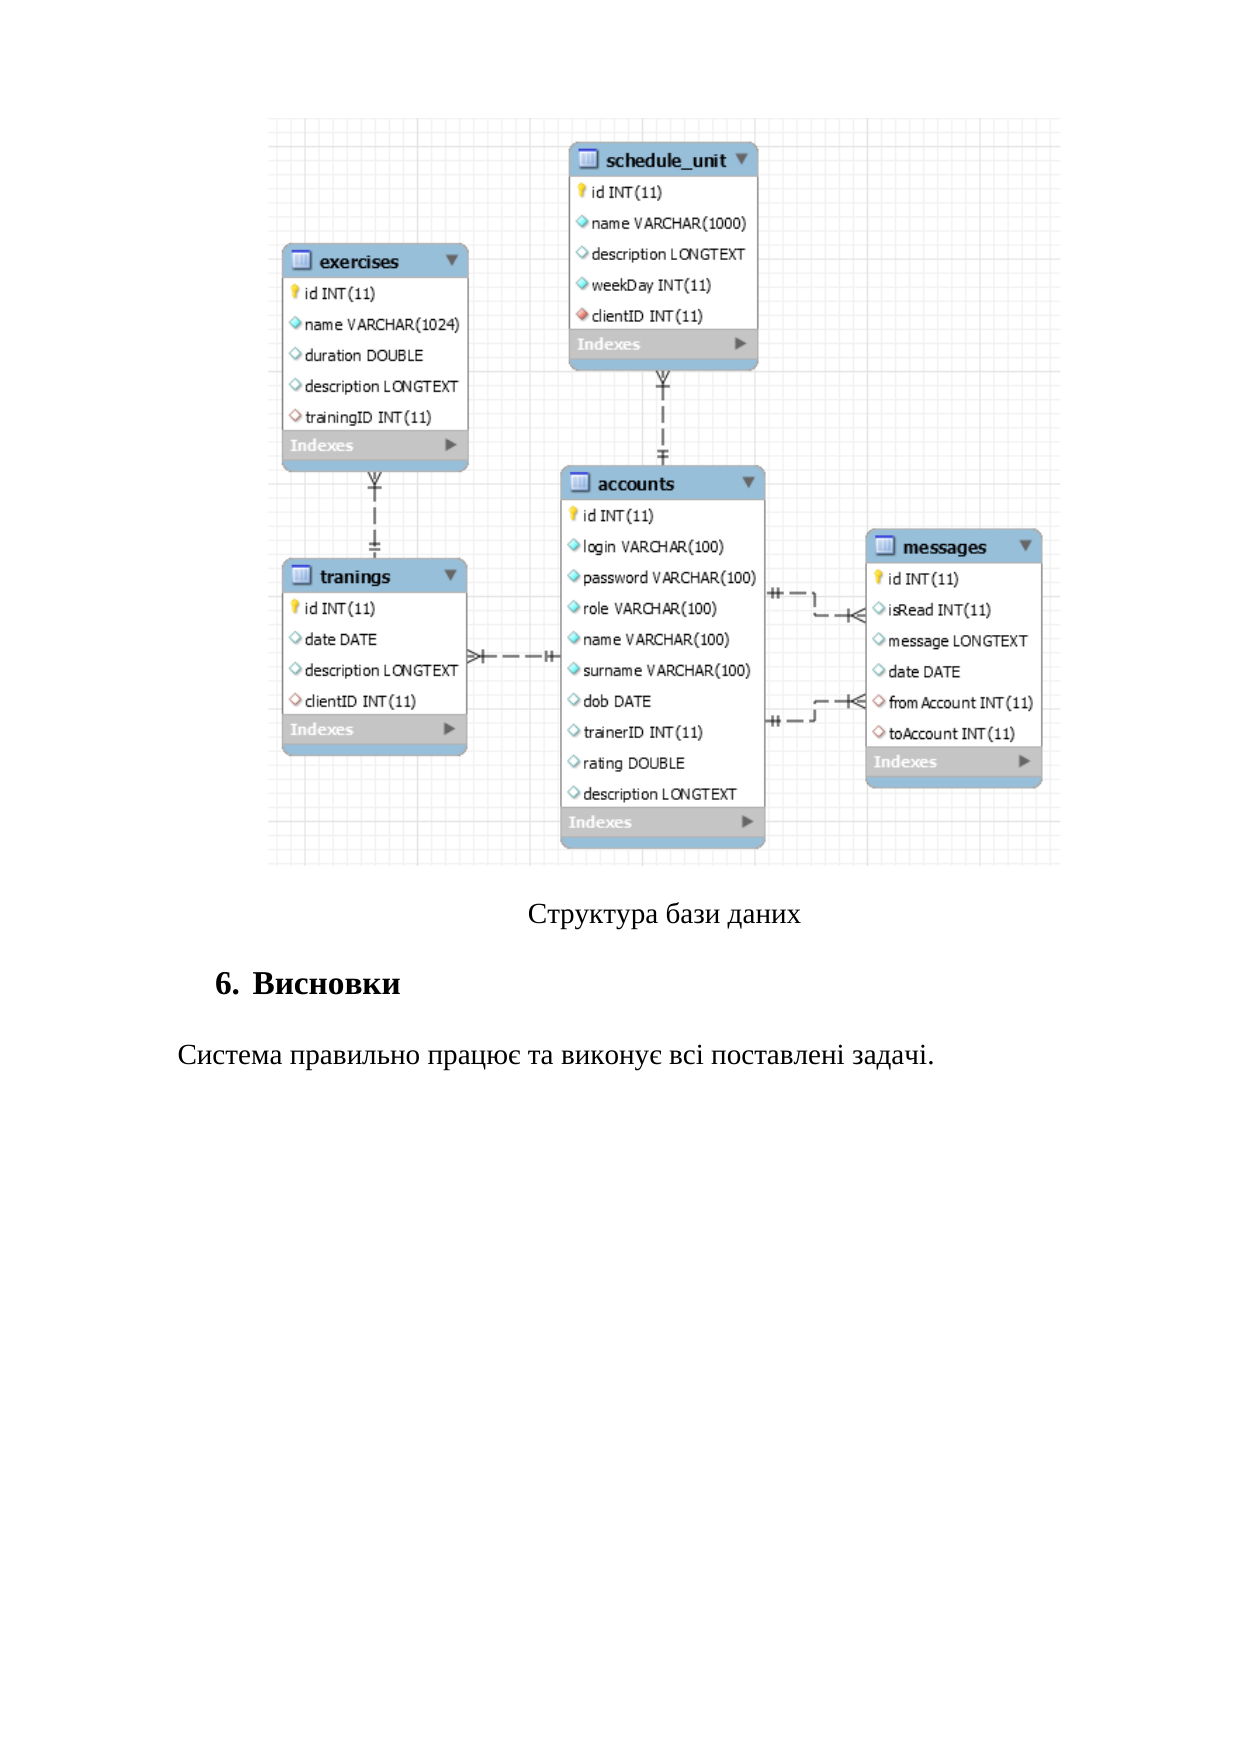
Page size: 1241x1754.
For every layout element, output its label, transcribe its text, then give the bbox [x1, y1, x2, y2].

text Система правильно працює та виконує всі поставлені задачі. [177, 1037, 1152, 1071]
text Структура бази даних [177, 896, 1152, 929]
list Висновки [215, 963, 1152, 1001]
picture [268, 118, 1061, 866]
